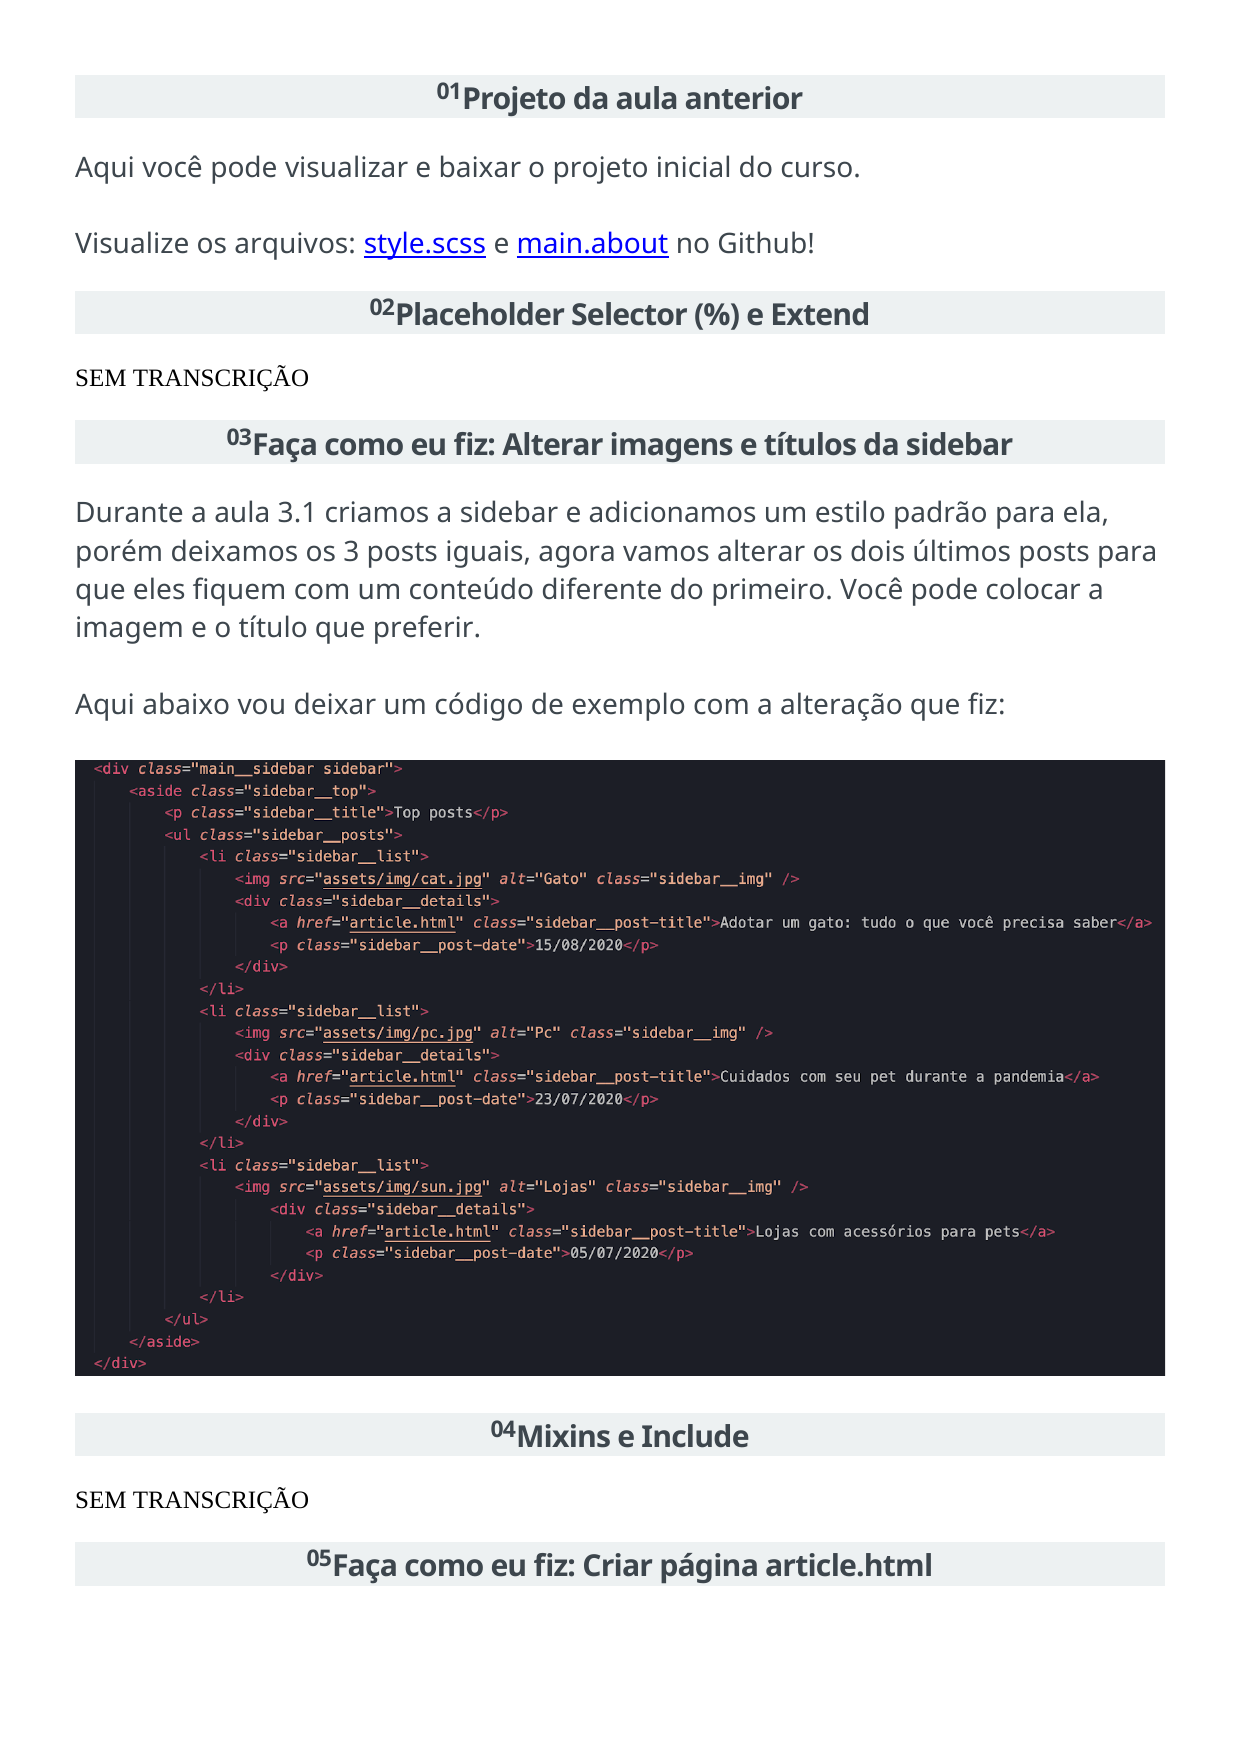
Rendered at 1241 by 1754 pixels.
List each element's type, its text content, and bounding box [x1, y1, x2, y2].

subtitle 01Projeto da aula anterior [75, 75, 1165, 118]
text Aqui abaixo vou deixar um código de exemplo com a alteração que fiz: [75, 684, 1165, 722]
text Durante a aula 3.1 criamos a sidebar e adicionamos um estilo padrão para ela, porém deixamos os 3 posts iguais, agora vamos alterar os dois últimos posts para que eles fiquem com um conteúdo diferente do primeiro. Você pode colocar a imagem e o título que preferir. [75, 492, 1165, 646]
text SEM TRANSCRIÇÃO [75, 363, 1165, 392]
text SEM TRANSCRIÇÃO [75, 1485, 1165, 1514]
subtitle 04Mixins e Include [75, 1413, 1165, 1456]
text Aqui você pode visualizar e baixar o projeto inicial do curso. [75, 147, 1165, 185]
text Visualize os arquivos: style.scss e main.about no Github! [75, 224, 1165, 262]
subtitle 02Placeholder Selector (%) e Extend [75, 291, 1165, 334]
subtitle 05Faça como eu fiz: Criar página article.html [75, 1542, 1165, 1586]
picture [75, 760, 1166, 1376]
subtitle 03Faça como eu fiz: Alterar imagens e títulos da sidebar [75, 420, 1165, 464]
